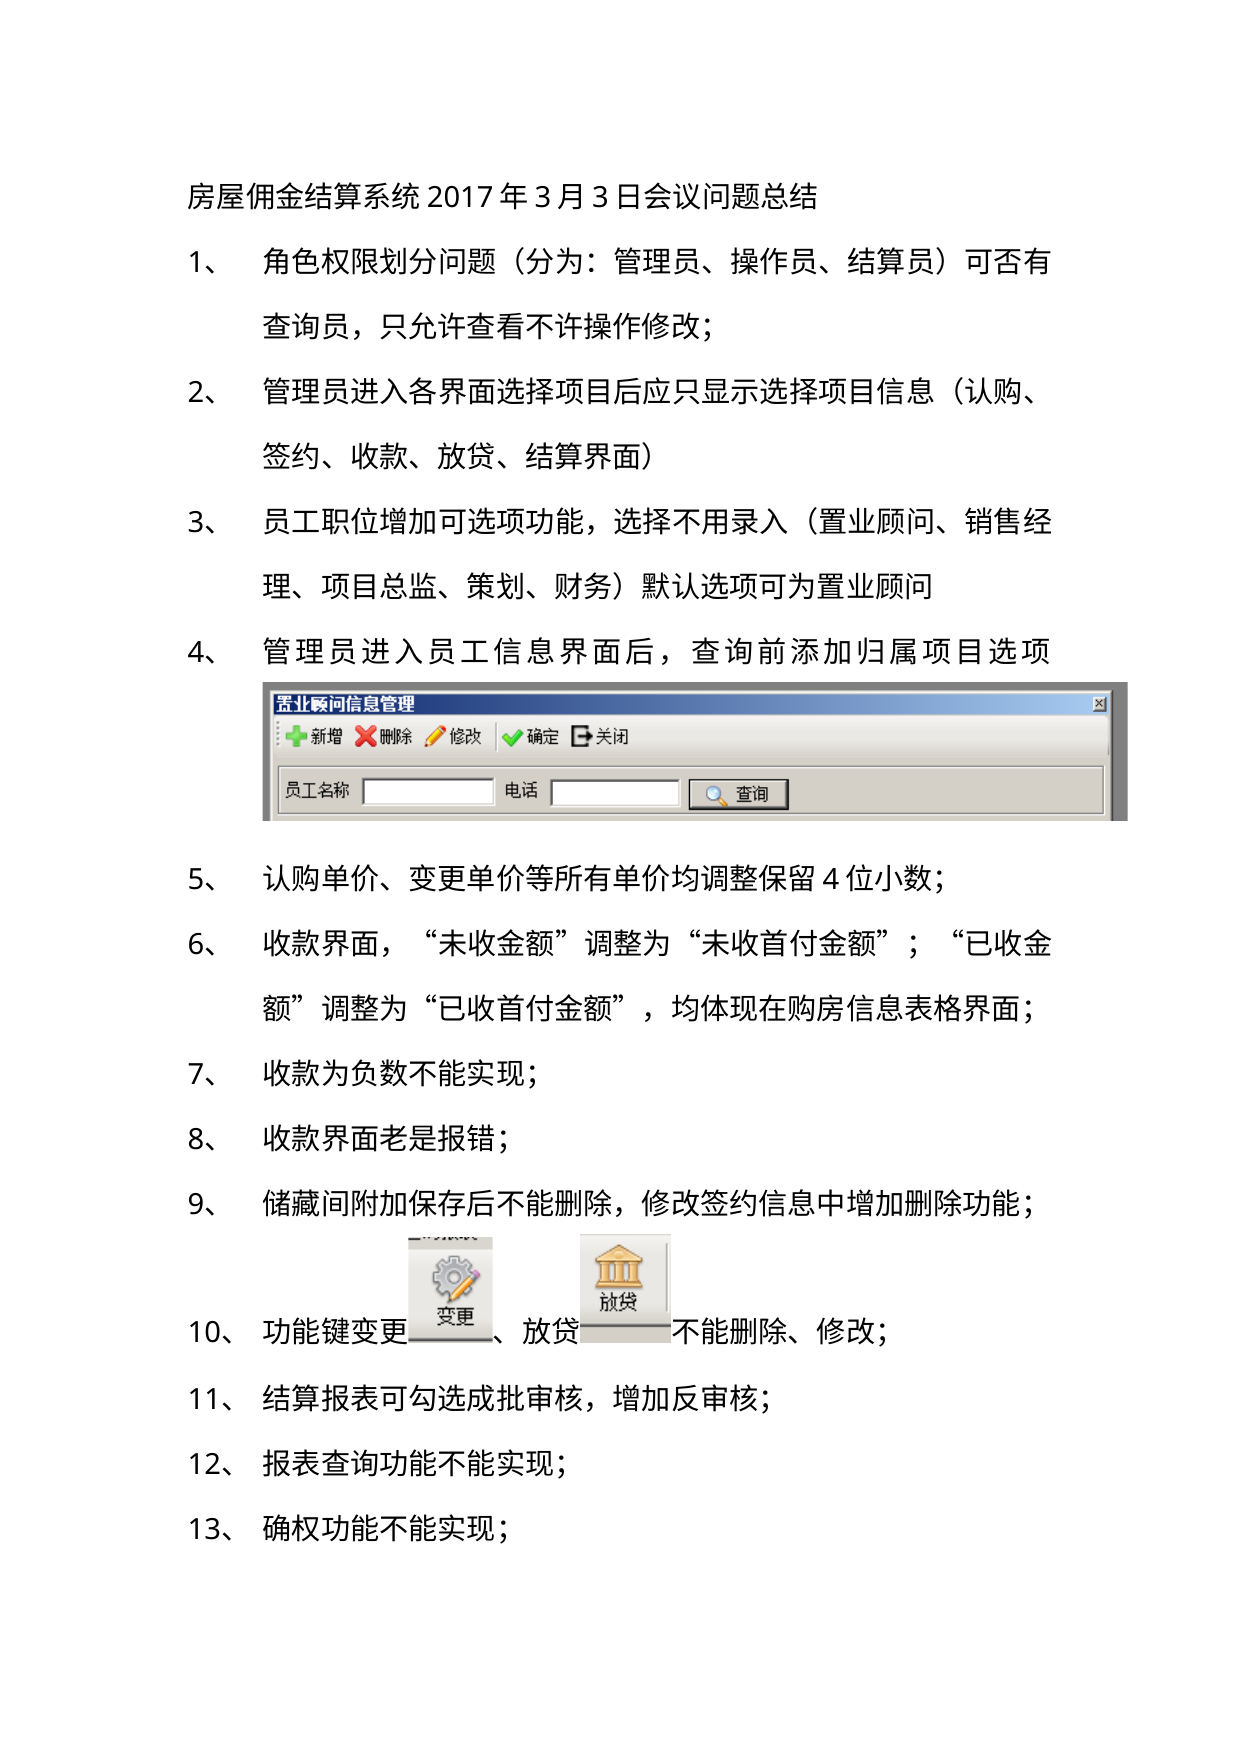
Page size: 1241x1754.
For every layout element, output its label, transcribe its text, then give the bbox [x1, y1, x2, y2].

list 角色权限划分问题（分为：管理员、操作员、结算员）可否有查询员，只允许查看不许操作修改； [187, 227, 1053, 357]
list 收款为负数不能实现； [187, 1039, 1053, 1104]
text 房屋佣金结算系统2017年3月3日会议问题总结 [187, 162, 1053, 227]
picture [408, 1237, 493, 1343]
picture [262, 682, 1128, 821]
list 报表查询功能不能实现； [187, 1429, 1053, 1494]
picture [580, 1234, 671, 1343]
list 认购单价、变更单价等所有单价均调整保留4位小数； [187, 844, 1053, 909]
list 确权功能不能实现； [187, 1494, 1053, 1559]
list 收款界面老是报错； [187, 1104, 1053, 1169]
list 结算报表可勾选成批审核，增加反审核； [187, 1364, 1053, 1429]
list 员工职位增加可选项功能，选择不用录入（置业顾问、销售经理、项目总监、策划、财务）默认选项可为置业顾问 [187, 487, 1053, 617]
list 储藏间附加保存后不能删除，修改签约信息中增加删除功能； [187, 1169, 1053, 1234]
list 收款界面，“未收金额”调整为“未收首付金额”；“已收金额”调整为“已收首付金额”，均体现在购房信息表格界面； [187, 909, 1053, 1039]
list 功能键变更、放贷不能删除、修改； [187, 1234, 1053, 1364]
list 管理员进入各界面选择项目后应只显示选择项目信息（认购、签约、收款、放贷、结算界面） [187, 357, 1053, 487]
